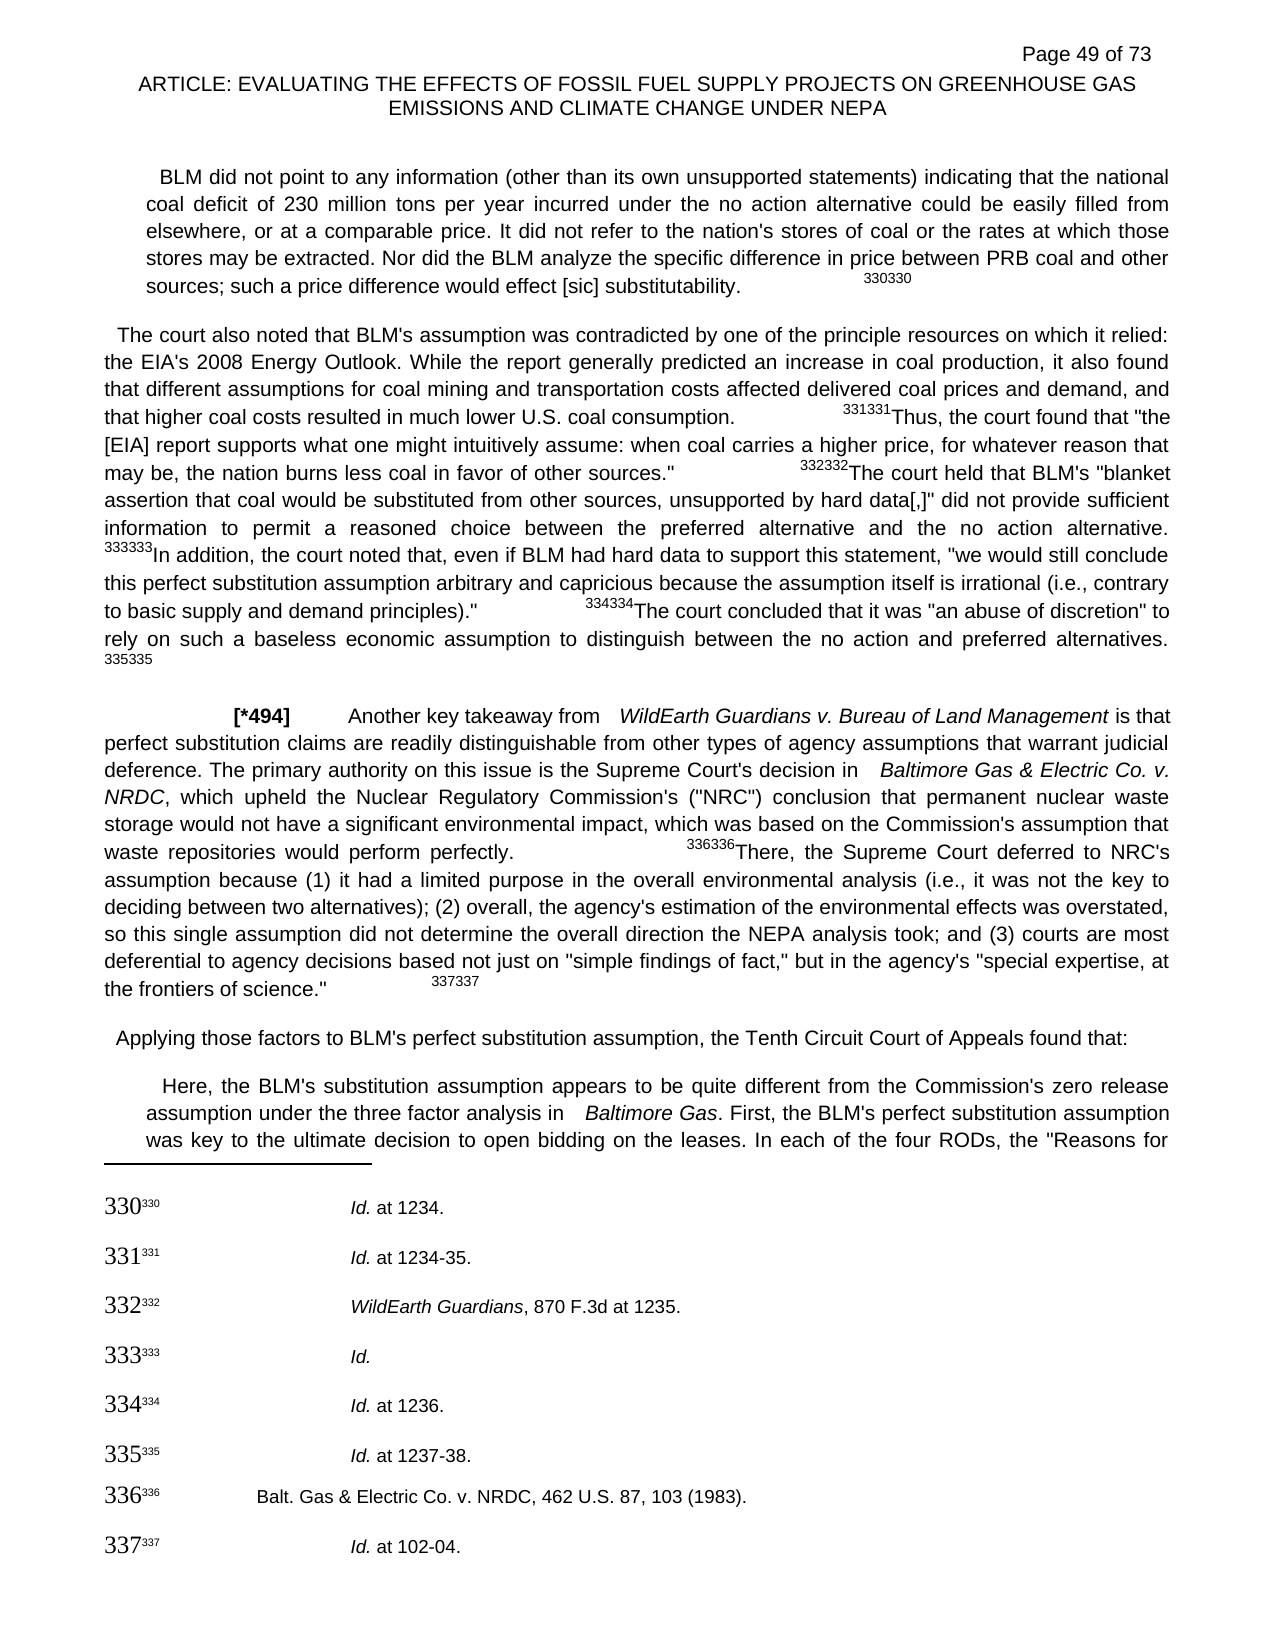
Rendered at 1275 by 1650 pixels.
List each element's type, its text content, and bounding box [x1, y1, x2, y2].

text BLM did not point to any information (other than its own unsupported statements) indicating that the national coal deficit of 230 million tons per year incurred under the no action alternative could be easily filled from elsewhere, or at a comparable price. It did not refer to the nation's stores of coal or the rates at which those stores may be extracted. Nor did the BLM analyze the specific difference in price between PRB coal and other sources; such a price difference would effect [sic] substitutability. 330 [146, 161, 1171, 298]
text The court also noted that BLM's assumption was contradicted by one of the principle resources on which it relied: the EIA's 2008 Energy Outlook. While the report generally predicted an increase in coal production, it also found that different assumptions for coal mining and transportation costs affected delivered coal prices and demand, and that higher coal costs resulted in much lower U.S. coal consumption. 331Thus, the court found that "the [EIA] report supports what one might intuitively assume: when coal carries a higher price, for whatever reason that may be, the nation burns less coal in favor of other sources." 332The court held that BLM's "blanket assertion that coal would be substituted from other sources, unsupported by hard data[,]" did not provide sufficient information to permit a reasoned choice between the preferred alternative and the no action alternative. 333In addition, the court noted that, even if BLM had hard data to support this statement, "we would still conclude this perfect substitution assumption arbitrary and capricious because the assumption itself is irrational (i.e., contrary to basic supply and demand principles)." 334The court concluded that it was "an abuse of discretion" to rely on such a baseless economic assumption to distinguish between the no action and preferred alternatives. 335 [104, 319, 1171, 680]
text Applying those factors to BLM's perfect substitution assumption, the Tenth Circuit Court of Appeals found that: [104, 1023, 1171, 1050]
text Here, the BLM's substitution assumption appears to be quite different from the Commission's zero release assumption under the three factor analysis in Baltimore Gas. First, the BLM's perfect substitution assumption was key to the ultimate decision to open bidding on the leases. In each of the four RODs, the "Reasons for Decision" section first discusses the leases' effect on coal combustion in the nation overall, then lists the other facts that influenced its decision in bullet points. In each ROD, the discussion opens with the assertion that: "Denying this proposed coal leasing is not likely to affect current or future domestic coal consumption used for electric generation." Prioritizing the carbon emissions and global warming analysis in the RODs suggests that this question was critical to the decision to open the leases for bidding. Prioritizing the perfect substitution assumption within that analysis suggests it was critical to deciding between two alternatives: whether or not to issue the leases. The perfect substitution assumption [*495] was more than a "mere flyspeck" in the BLM's NEPA analysis. [146, 1071, 1171, 1152]
text [*494] Another key takeaway from WildEarth Guardians v. Bureau of Land Management is that perfect substitution claims are readily distinguishable from other types of agency assumptions that warrant judicial deference. The primary authority on this issue is the Supreme Court's decision in Baltimore Gas & Electric Co. v. NRDC, which upheld the Nuclear Regulatory Commission's ("NRC") conclusion that permanent nuclear waste storage would not have a significant environmental impact, which was based on the Commission's assumption that waste repositories would perform perfectly. 336There, the Supreme Court deferred to NRC's assumption because (1) it had a limited purpose in the overall environmental analysis (i.e., it was not the key to deciding between two alternatives); (2) overall, the agency's estimation of the environmental effects was overstated, so this single assumption did not determine the overall direction the NEPA analysis took; and (3) courts are most deferential to agency decisions based not just on "simple findings of fact," but in the agency's "special expertise, at the frontiers of science." 337 [104, 701, 1171, 1002]
